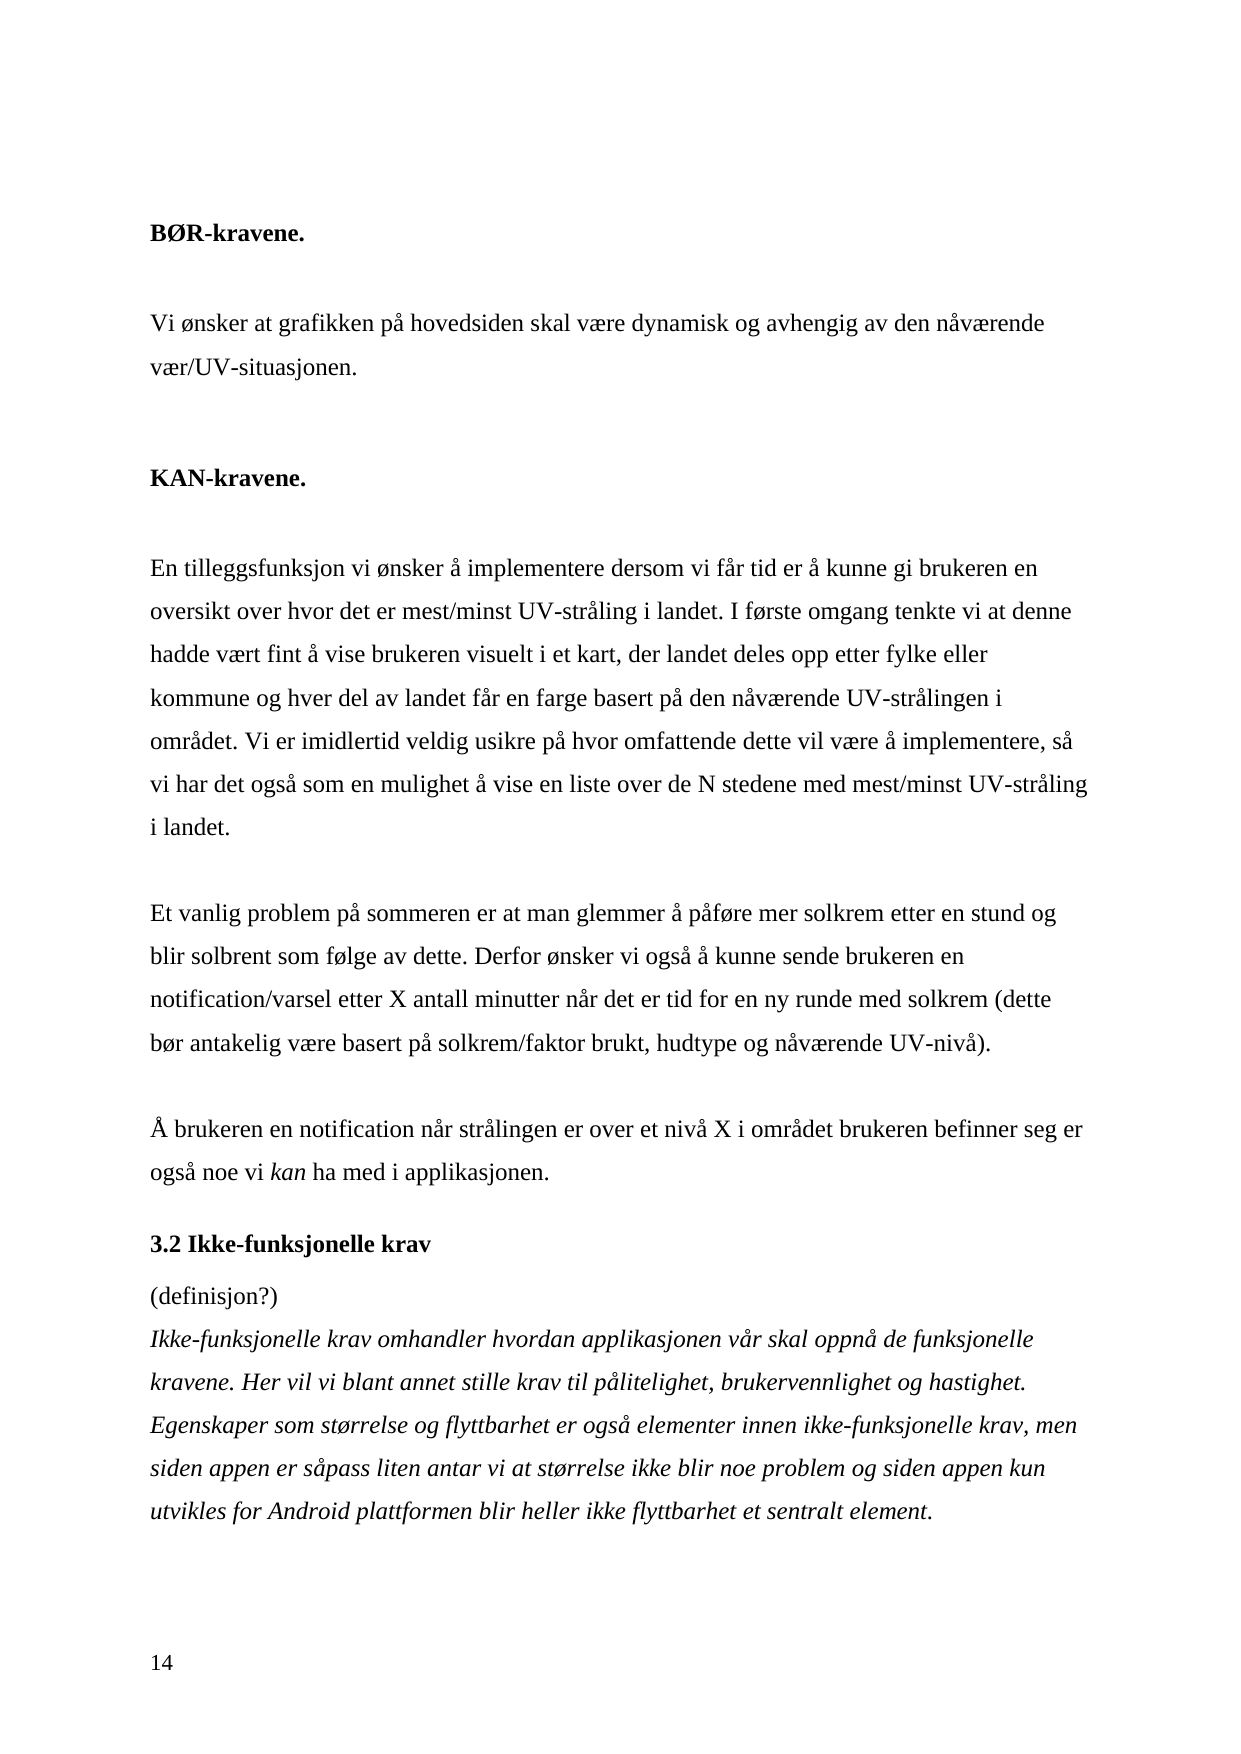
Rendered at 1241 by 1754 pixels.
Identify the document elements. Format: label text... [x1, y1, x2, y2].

text Å brukeren en notification når strålingen er over et nivå X i området brukeren befinner seg er også noe vi kan ha med i applikasjonen. [150, 1114, 1090, 1186]
text (definisjon?) [150, 1281, 1090, 1309]
text Et vanlig problem på sommeren er at man glemmer å påføre mer solkrem etter en stund og blir solbrent som følge av dette. Derfor ønsker vi også å kunne sende brukeren en notification/varsel etter X antall minutter når det er tid for en ny runde med solkrem (dette bør antakelig være basert på solkrem/faktor brukt, hudtype og nåværende UV-nivå). [150, 898, 1090, 1056]
subtitle KAN-kravene. [150, 463, 1090, 492]
text Ikke-funksjonelle krav omhandler hvordan applikasjonen vår skal oppnå de funksjonelle kravene. Her vil vi blant annet stille krav til pålitelighet, brukervennlighet og hastighet. Egenskaper som størrelse og flyttbarhet er også elementer innen ikke-funksjonelle krav, men siden appen er såpass liten antar vi at størrelse ikke blir noe problem og siden appen kun utvikles for Android plattformen blir heller ikke flyttbarhet et sentralt element. [150, 1324, 1090, 1525]
text Vi ønsker at grafikken på hovedsiden skal være dynamisk og avhengig av den nåværende vær/UV-situasjonen. [150, 308, 1090, 380]
text En tilleggsfunksjon vi ønsker å implementere dersom vi får tid er å kunne gi brukeren en oversikt over hvor det er mest/minst UV-stråling i landet. I første omgang tenkte vi at denne hadde vært fint å vise brukeren visuelt i et kart, der landet deles opp etter fylke eller kommune og hver del av landet får en farge basert på den nåværende UV-strålingen i området. Vi er imidlertid veldig usikre på hvor omfattende dette vil være å implementere, så vi har det også som en mulighet å vise en liste over de N stedene med mest/minst UV-stråling i landet. [150, 553, 1090, 841]
subtitle 3.2 Ikke-funksjonelle krav [150, 1229, 1090, 1258]
subtitle BØR-kravene. [150, 218, 1090, 247]
